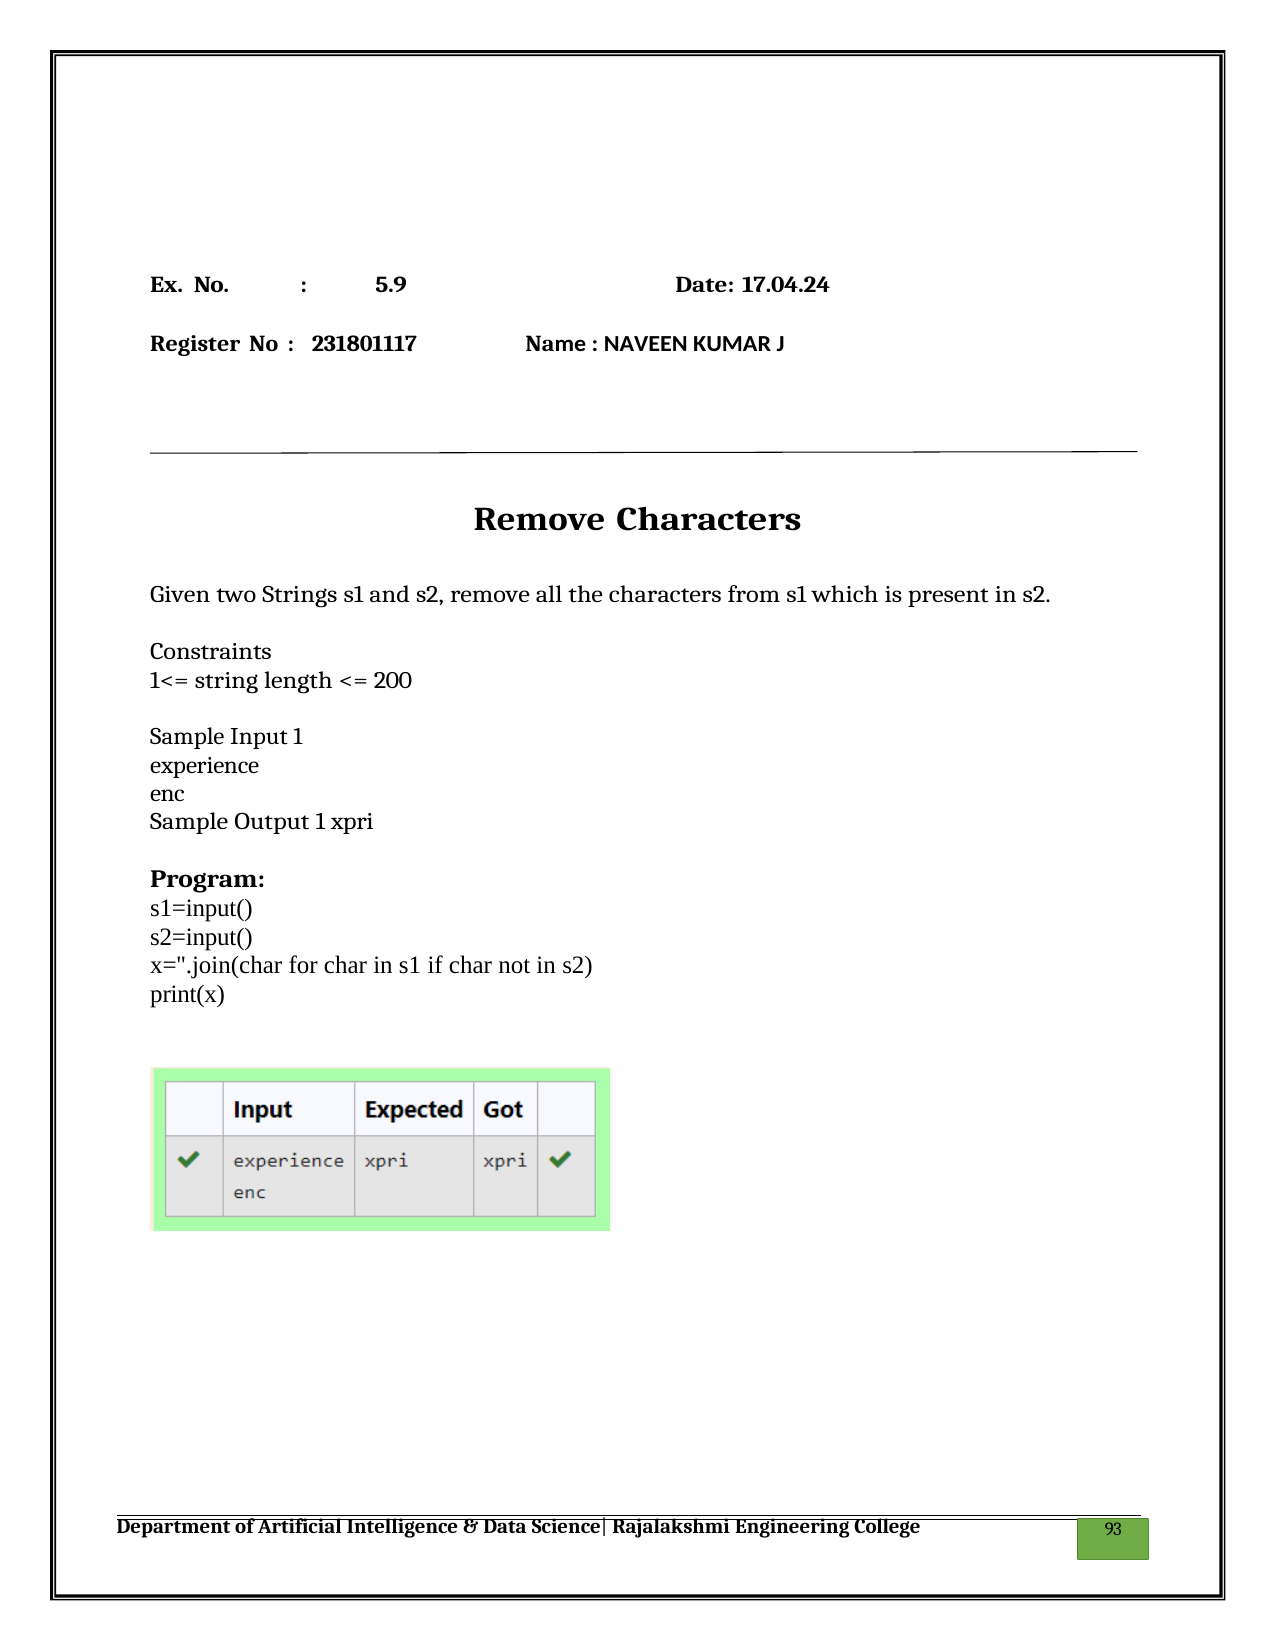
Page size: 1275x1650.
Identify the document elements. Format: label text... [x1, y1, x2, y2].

text 1<= string length <= 200 [150, 667, 1135, 694]
text x=''.join(char for char in s1 if char not in s2) print(x) [150, 950, 660, 1008]
subtitle Program: [150, 864, 1135, 893]
text Sample Input 1 experience [150, 723, 340, 779]
text Given two Strings s1 and s2, remove all the characters from s1 which is present in s2. Constraints [150, 551, 1135, 666]
text Sample Output 1 xpri [150, 808, 378, 836]
subtitle Remove Characters [139, 501, 1135, 539]
picture [150, 1067, 611, 1231]
text enc [150, 780, 1135, 808]
text s1=input() s2=input() [150, 893, 340, 950]
text Register No : 231801117 Name : NAVEEN KUMAR J [150, 329, 1135, 357]
text Ex. No. : 5.9 Date: 17.04.24 [150, 272, 1135, 298]
